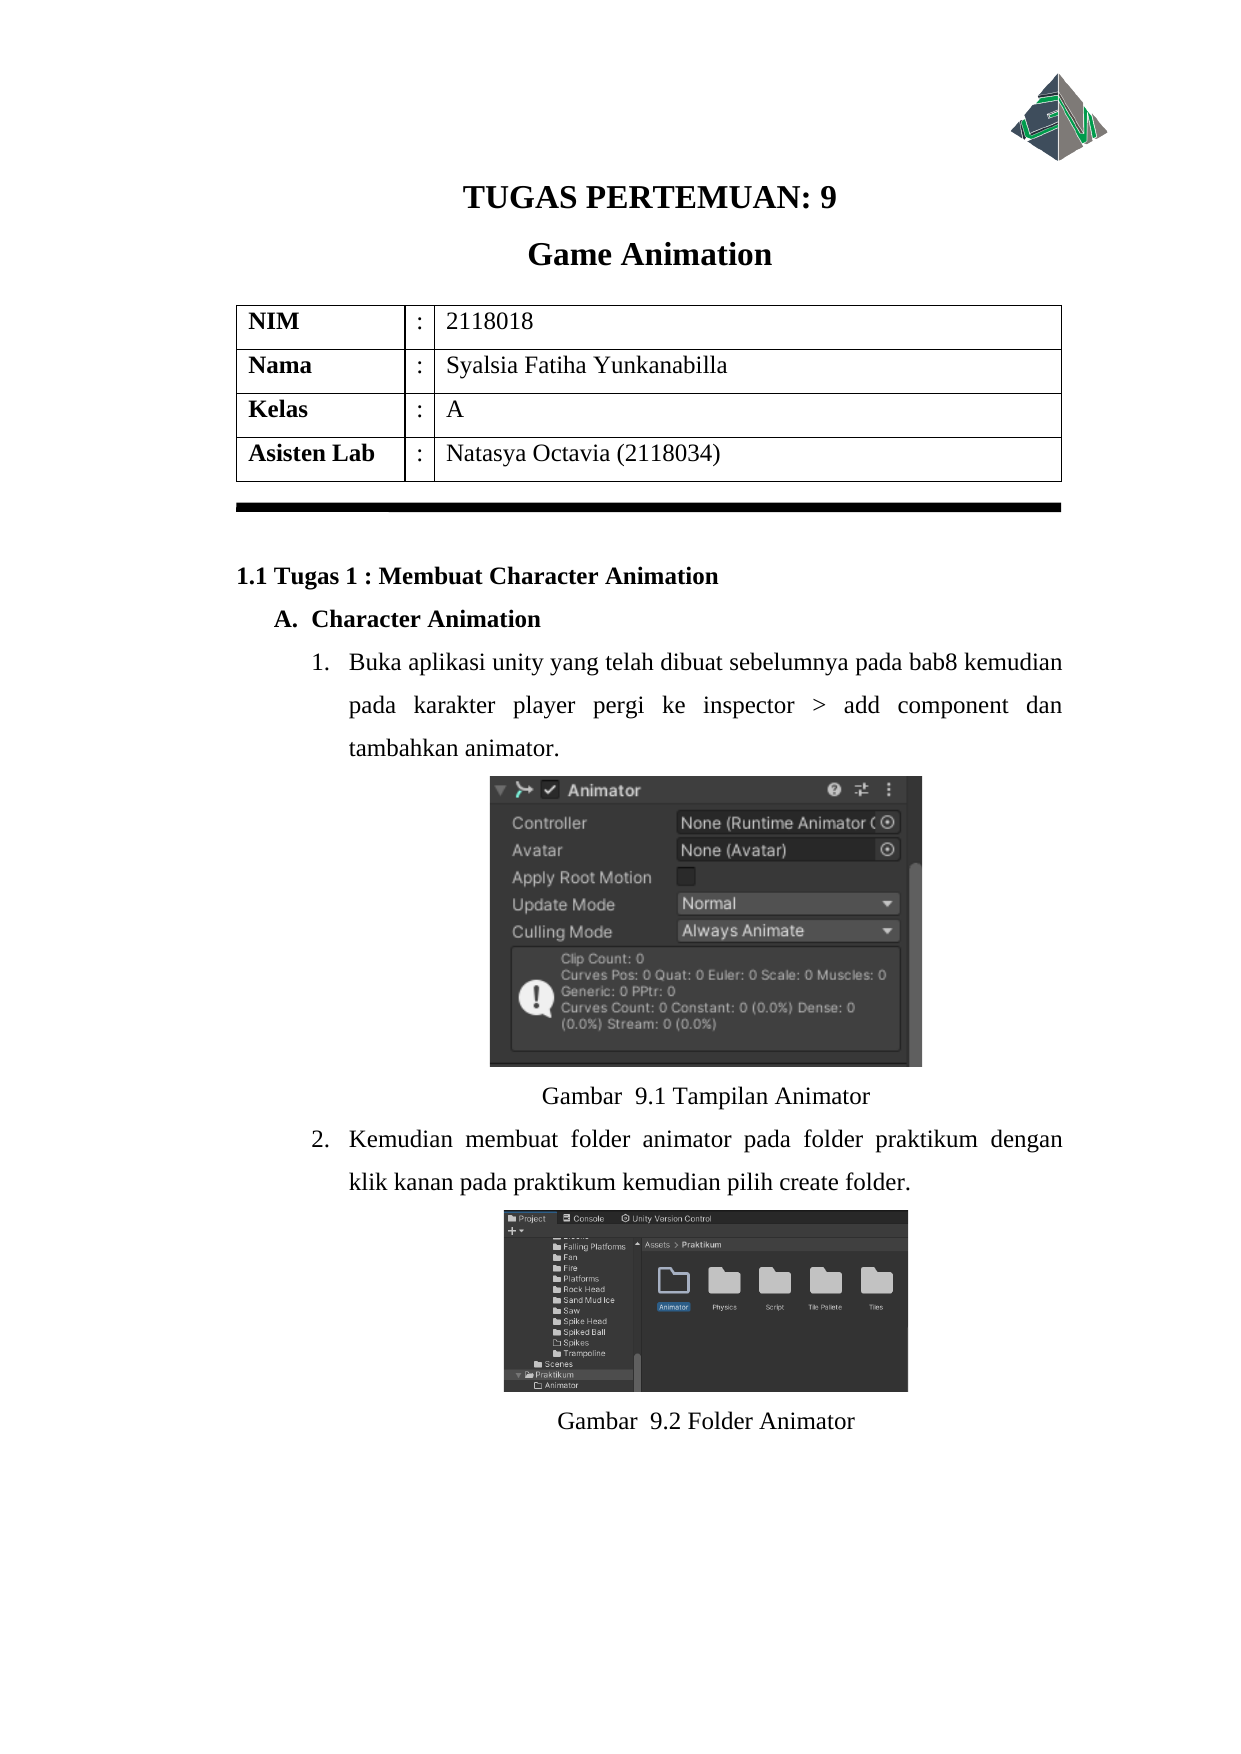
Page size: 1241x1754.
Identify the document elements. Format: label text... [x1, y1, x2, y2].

picture [489, 776, 923, 1067]
subtitle 9 Game Animation [236, 177, 1063, 273]
table_header NIM [237, 306, 404, 349]
table_cell : [406, 350, 434, 393]
subtitle 1.1 Tugas 1 : Membuat Character Animation [236, 561, 1063, 589]
table_cell Natasya Octavia (2118034) [435, 438, 1061, 481]
table_cell Asisten Lab [237, 438, 404, 481]
table_cell : [406, 438, 434, 481]
list Kemudian membuat folder animator pada folder praktikum dengan klik kanan pada praktikum kemudian pilih create folder. [311, 1124, 1063, 1196]
picture [1010, 73, 1108, 161]
table_header : [406, 306, 434, 349]
table_cell : [406, 394, 434, 437]
subtitle 9.1 Tampilan Animator [349, 1081, 1063, 1109]
table_cell A [435, 394, 1061, 437]
table_cell Nama [237, 350, 404, 393]
list Character Animation [274, 604, 1063, 633]
table_header 2118018 [435, 306, 1061, 349]
list Buka aplikasi unity yang telah dibuat sebelumnya pada bab8 kemudian pada karakter player pergi ke inspector > add component dan tambahkan animator. [311, 647, 1063, 762]
picture [503, 1210, 909, 1392]
table_cell Kelas [237, 394, 404, 437]
subtitle 9.2 Folder Animator [349, 1406, 1063, 1435]
table_cell Syalsia Fatiha Yunkanabilla [435, 350, 1061, 393]
